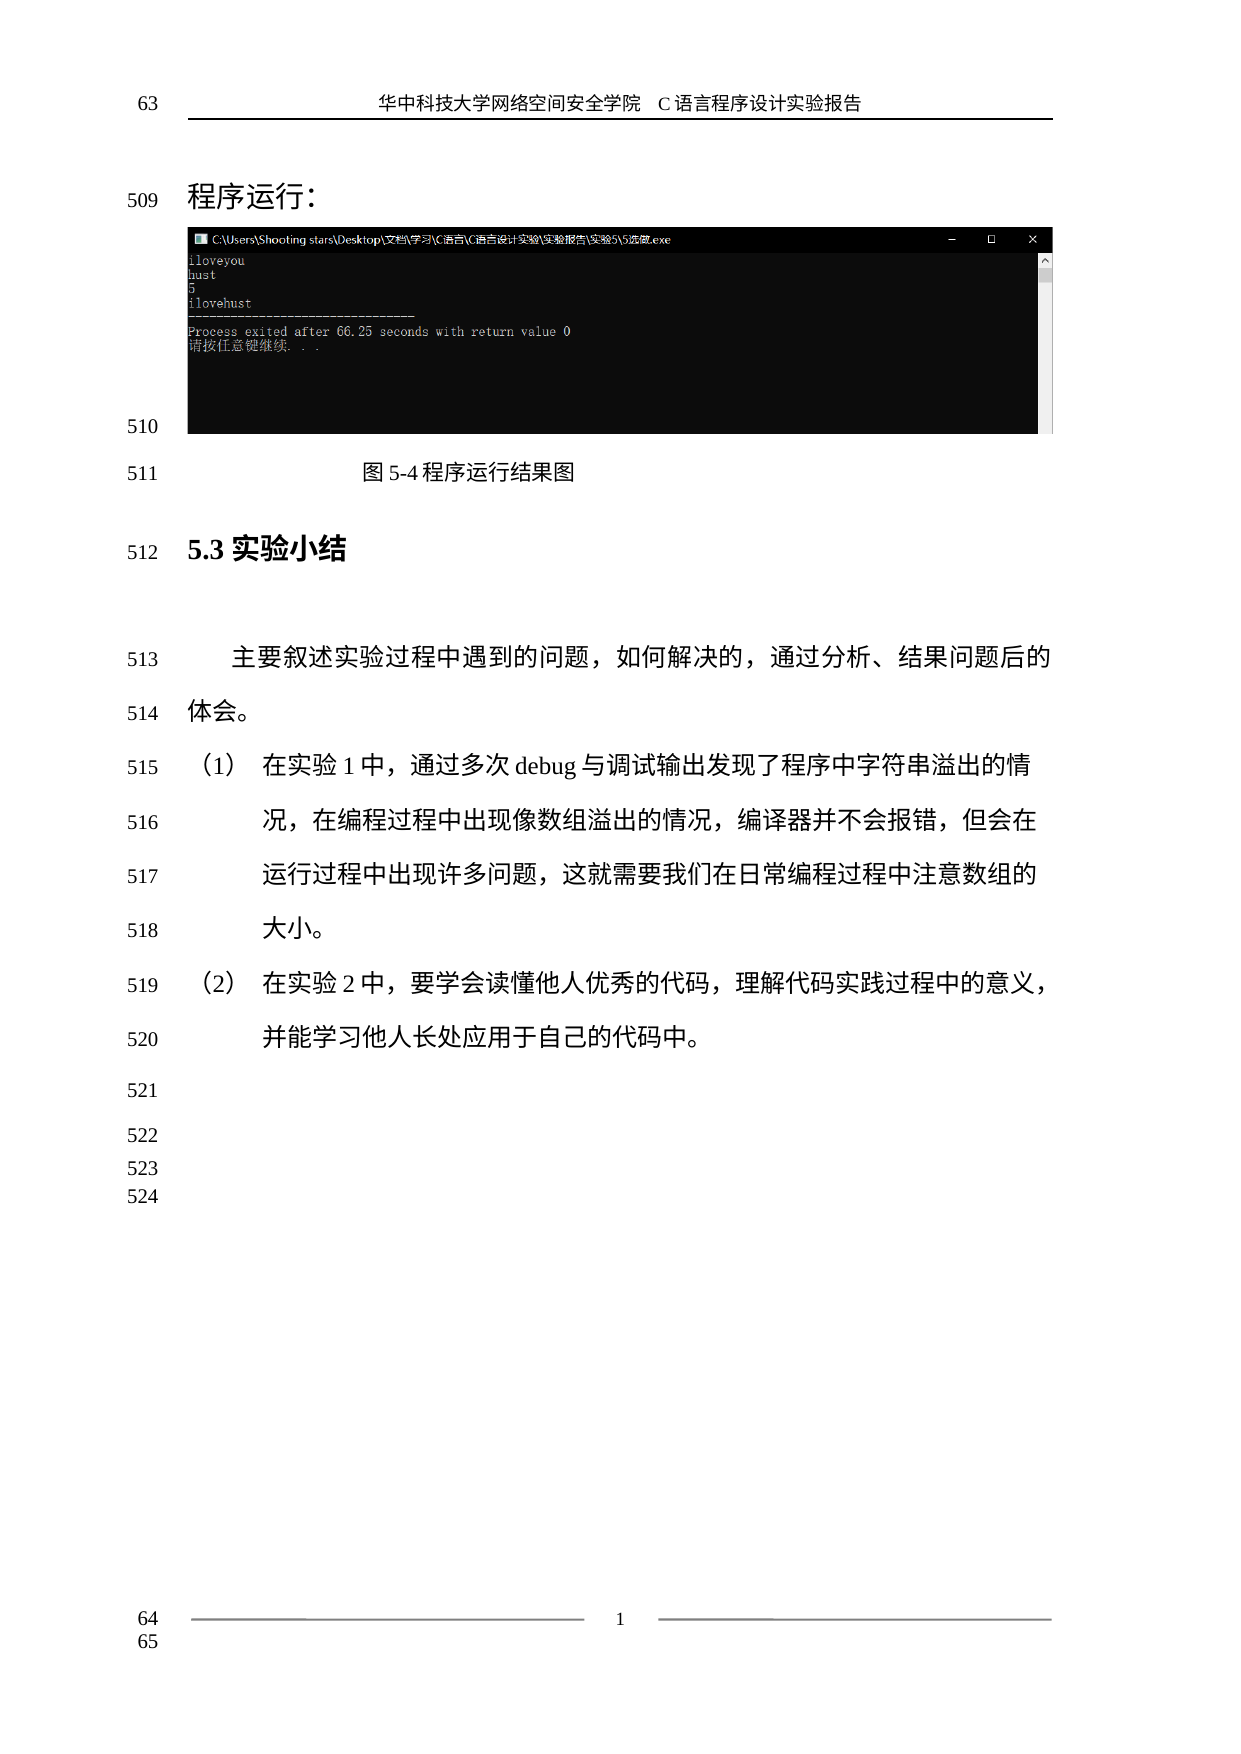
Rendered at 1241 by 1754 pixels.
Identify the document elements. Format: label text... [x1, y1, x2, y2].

subtitle 5.3 实验小结 [187, 514, 1053, 579]
list 在实验2中，要学会读懂他人优秀的代码，理解代码实践过程中的意义，并能学习他人长处应用于自己的代码中。 [187, 963, 1053, 1054]
picture [187, 227, 1053, 434]
text 图5-4程序运行结果图 [187, 454, 1053, 487]
list 在实验1中，通过多次debug与调试输出发现了程序中字符串溢出的情况，在编程过程中出现像数组溢出的情况，编译器并不会报错，但会在运行过程中出现许多问题，这就需要我们在日常编程过程中注意数组的大小。 [187, 746, 1053, 945]
text 主要叙述实验过程中遇到的问题，如何解决的，通过分析、结果问题后的体会。 [187, 637, 1053, 728]
text 程序运行： [187, 162, 1053, 227]
